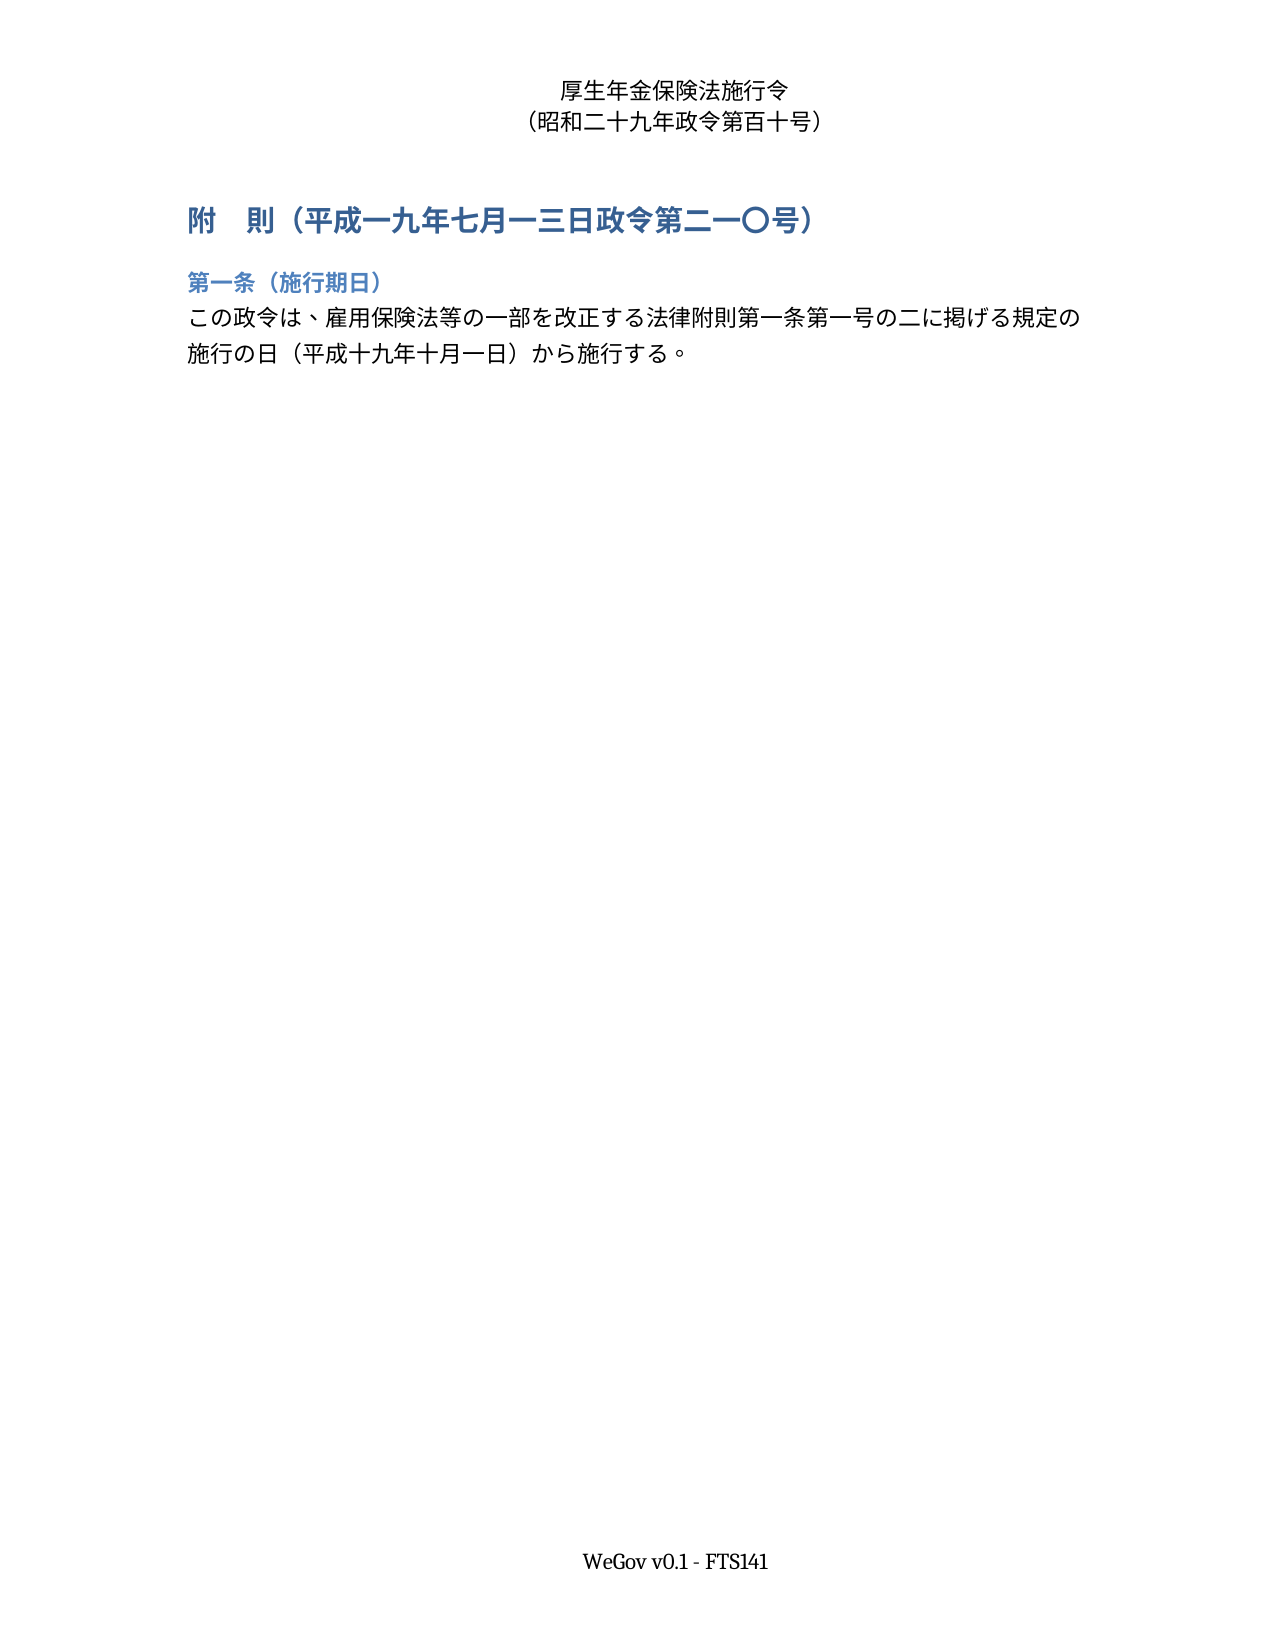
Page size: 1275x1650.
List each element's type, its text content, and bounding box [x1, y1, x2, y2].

subtitle 附 則（平成一九年七月一三日政令第二一〇号） [187, 200, 1087, 240]
subtitle 第一条（施行期日） [187, 266, 1087, 298]
text この政令は、雇用保険法等の一部を改正する法律附則第一条第一号の二に掲げる規定の施行の日（平成十九年十月一日）から施行する。 [187, 302, 1087, 369]
